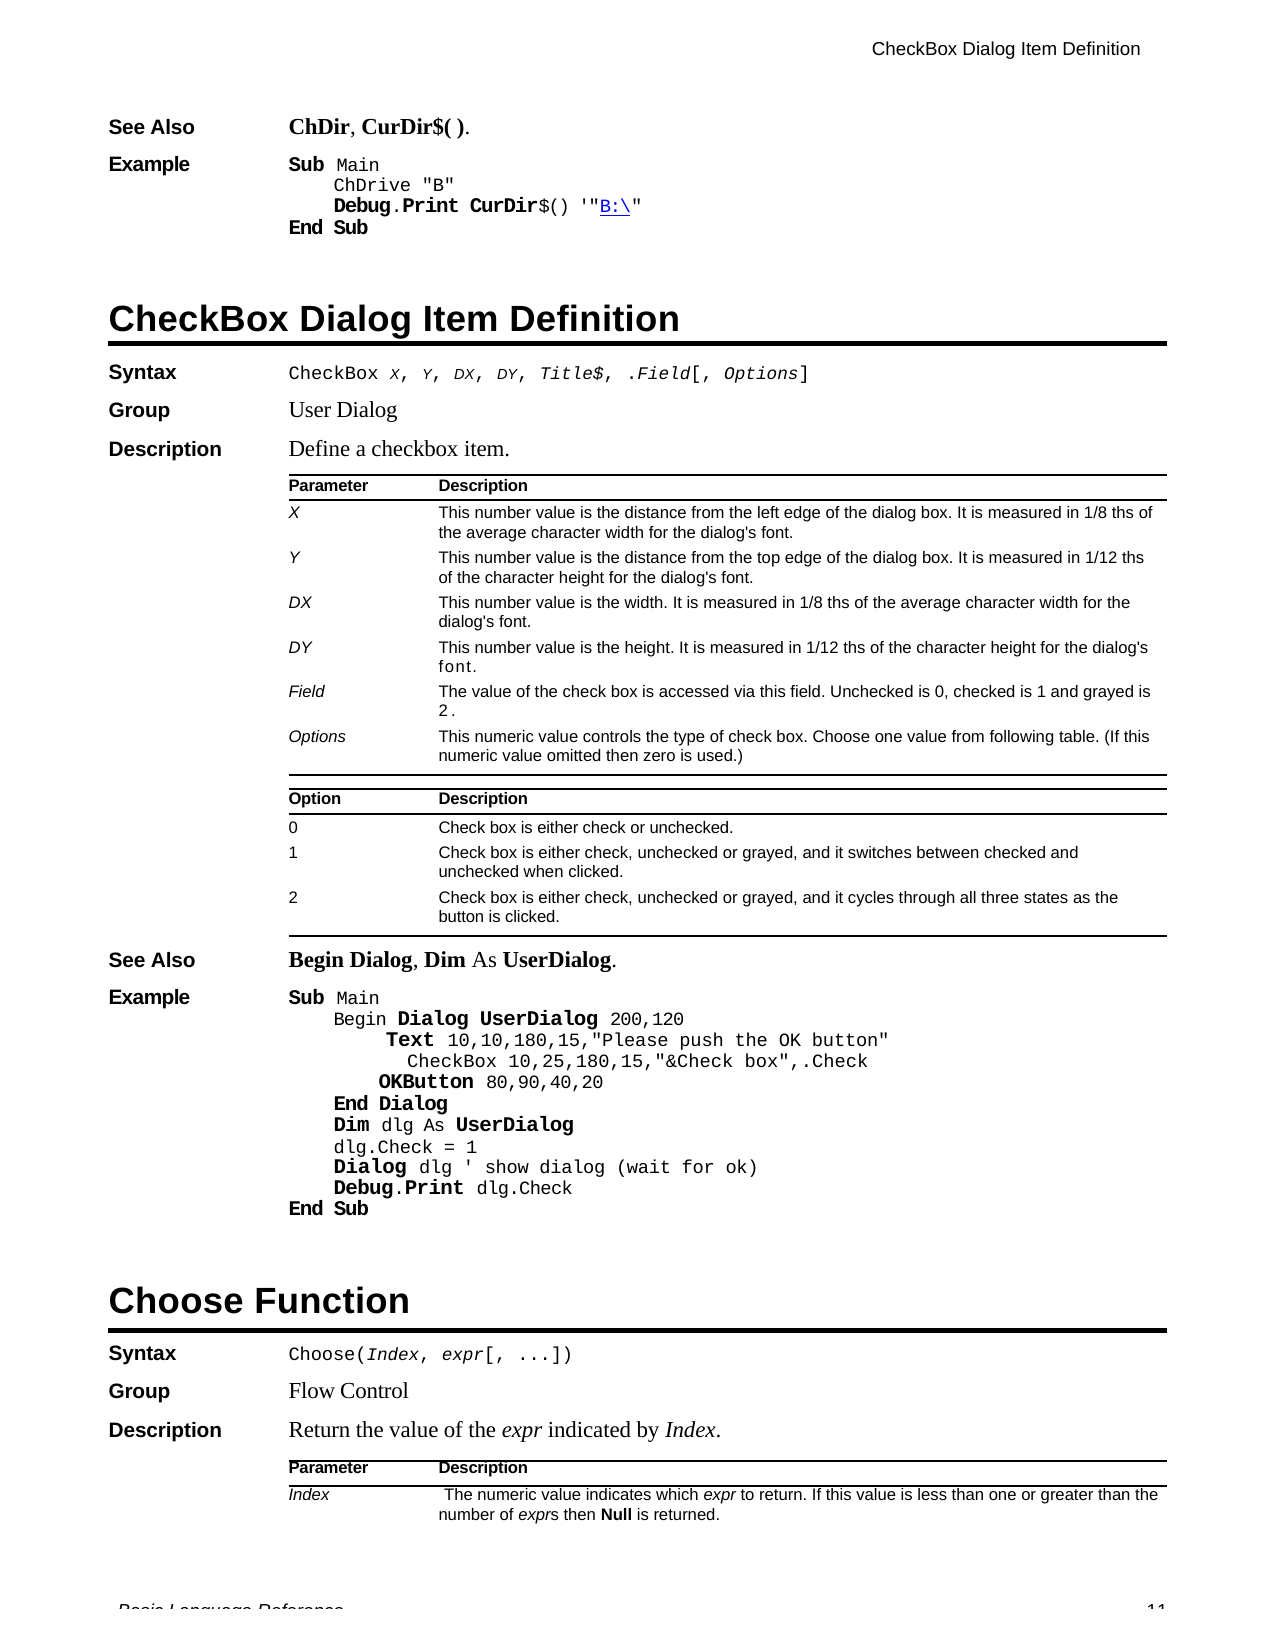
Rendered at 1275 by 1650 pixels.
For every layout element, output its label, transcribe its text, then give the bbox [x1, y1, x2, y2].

text Example Sub Main [108, 155, 1167, 176]
text button is clicked. [438, 907, 1167, 926]
text Syntax Choose(Index, expr[, ...]) [108, 1343, 1167, 1364]
text End Dialog [333, 1094, 1167, 1114]
text Parameter Description [288, 476, 1167, 495]
text Group User Dialog [108, 397, 1167, 422]
text 0 Check box is either check or unchecked. [288, 818, 1167, 837]
text Debug.Print CurDir$() '"B:\" End Sub [288, 196, 649, 238]
text Parameter Description [288, 1461, 1167, 1477]
text CheckBox Dialog Item Definition [108, 38, 1140, 59]
text Group Flow Control [108, 1378, 1167, 1403]
text See Also Begin Dialog, Dim As UserDialog. [108, 947, 1167, 972]
text Begin Dialog UserDialog 200,120 [333, 1009, 1167, 1029]
text 2. [438, 701, 1167, 720]
text Example Sub Main [108, 988, 1167, 1009]
text Dim dlg As UserDialog [333, 1114, 1167, 1135]
text Index The numeric value indicates which expr to return. If this value is less than one or greater than the [288, 1486, 1167, 1504]
text Debug.Print dlg.Check [333, 1178, 1167, 1199]
text Description Define a checkbox item. [108, 436, 1167, 461]
text Description Return the value of the expr indicated by Index. [108, 1417, 1167, 1442]
text unchecked when clicked. [438, 862, 1167, 882]
text 1 Check box is either check, unchecked or grayed, and it switches between checked and [288, 843, 1167, 862]
text End Sub [288, 1200, 1167, 1220]
text Syntax CheckBox X, Y, DX, DY, Title$, .Field[, Options] [108, 362, 1167, 384]
text DY This number value is the height. It is measured in 1/12 ths of the character height for the dialog's [288, 638, 1167, 657]
text Text 10,10,180,15,"Please push the OK button" [108, 1029, 1167, 1050]
text font. [438, 657, 1167, 676]
text CheckBox Dialog Item Definition [108, 298, 1167, 340]
text Option Description [288, 789, 1167, 808]
text Options This numeric value controls the type of check box. Choose one value from following table. (If this [288, 727, 1167, 746]
text numeric value omitted then zero is used.) [438, 746, 1167, 765]
text CheckBox 10,25,180,15,"&Check box",.Check [108, 1053, 1167, 1071]
text number of exprs then Null is returned. [438, 1505, 1167, 1524]
text Field The value of the check box is accessed via this field. Unchecked is 0, checked is 1 and grayed is [288, 682, 1167, 701]
text dlg.Check = 1 [333, 1138, 1167, 1157]
text dialog's font. [438, 612, 1167, 631]
text Dialog dlg ' show dialog (wait for ok) [333, 1157, 1167, 1177]
text of the character height for the dialog's font. [438, 568, 1167, 587]
text OKButton 80,90,40,20 [378, 1072, 1167, 1093]
text X This number value is the distance from the left edge of the dialog box. It is measured in 1/8 ths of [288, 503, 1167, 523]
text Y This number value is the distance from the top edge of the dialog box. It is measured in 1/12 ths [288, 548, 1167, 567]
text the average character width for the dialog's font. [438, 523, 1167, 542]
text See Also ChDir, CurDir$( ). [108, 113, 1167, 139]
text 2 Check box is either check, unchecked or grayed, and it cycles through all three states as the [288, 888, 1167, 907]
text ChDrive "B" [333, 177, 1167, 195]
text DX This number value is the width. It is measured in 1/8 ths of the average character width for the [288, 593, 1167, 612]
text Choose Function [108, 1279, 1167, 1321]
